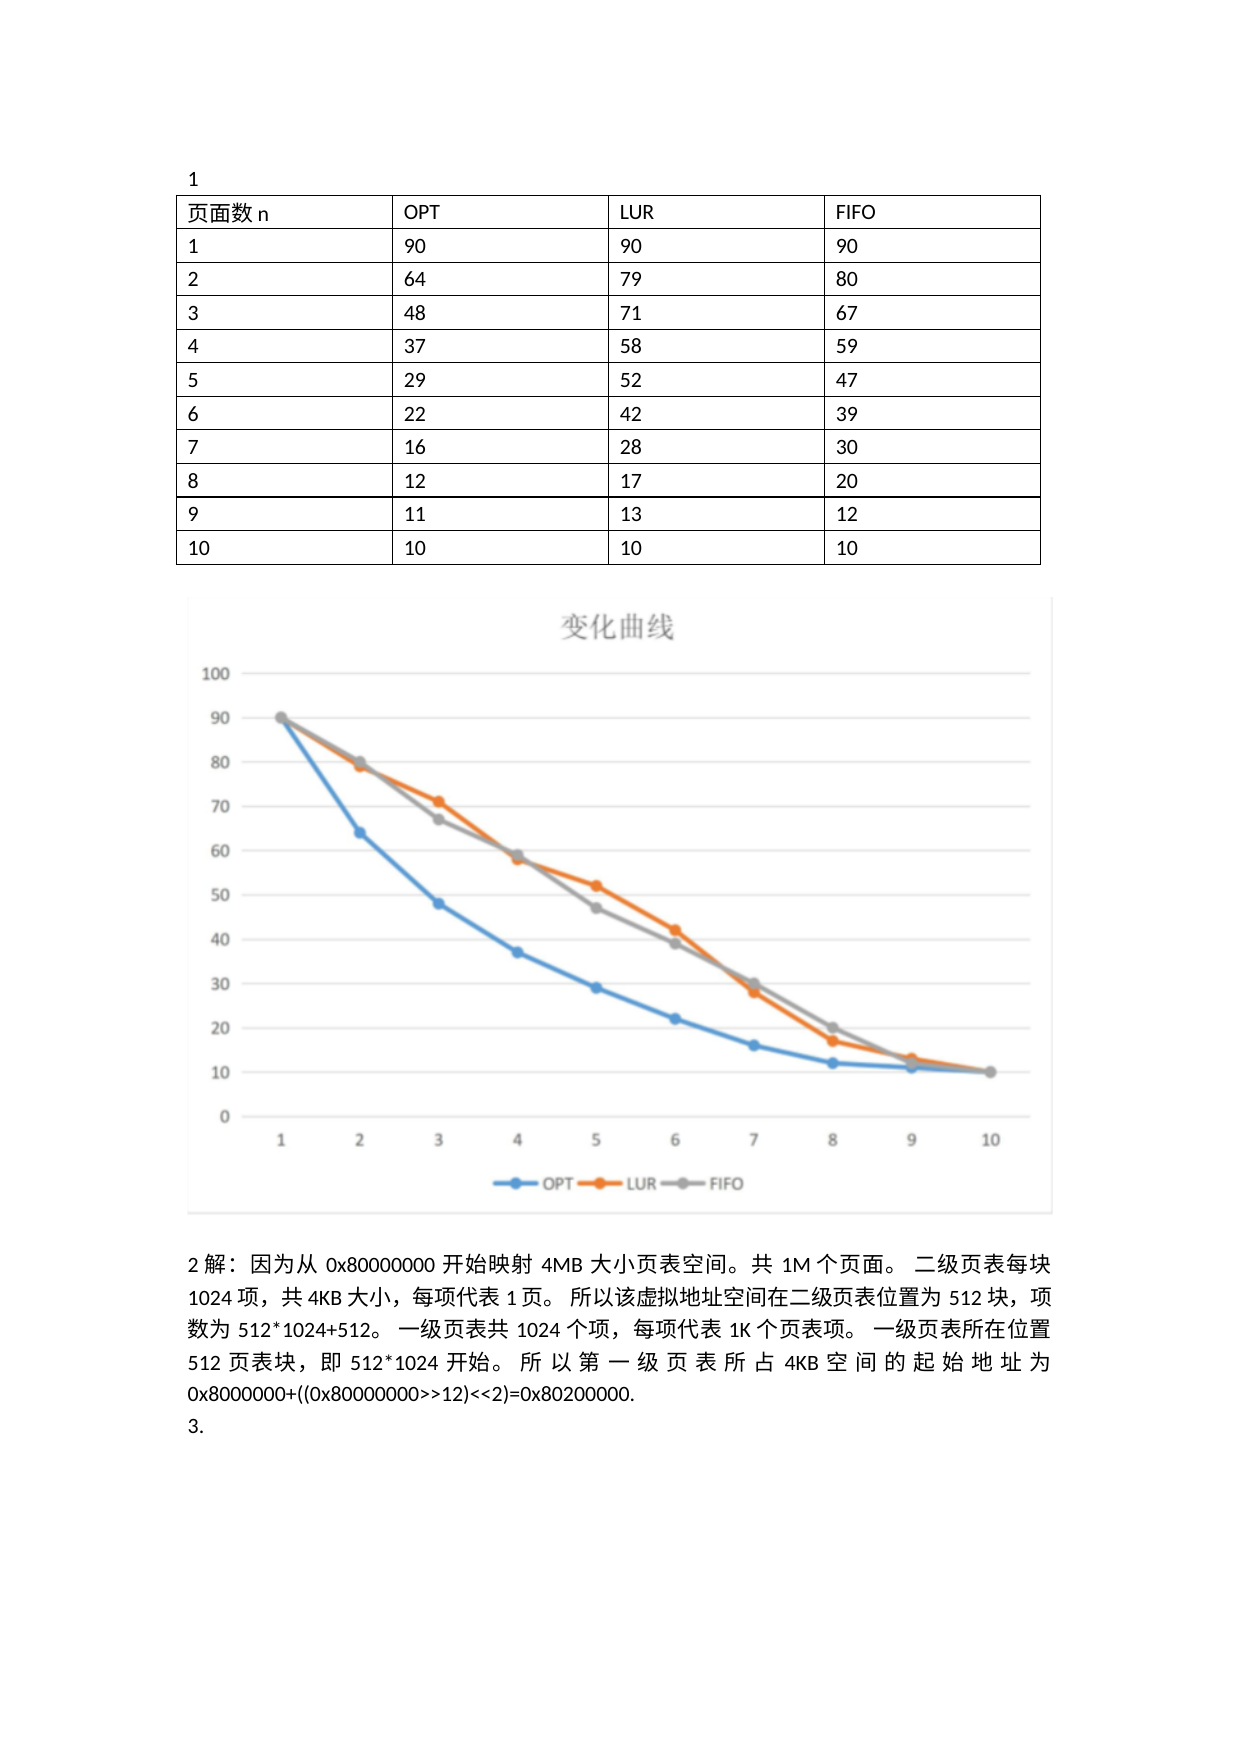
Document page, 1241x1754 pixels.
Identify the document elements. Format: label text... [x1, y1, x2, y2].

table_cell 48 [393, 296, 608, 329]
table_cell 3 [177, 296, 392, 329]
table_cell 6 [177, 397, 392, 429]
text 3. [187, 1409, 1053, 1442]
table_cell 13 [609, 498, 824, 530]
table_cell 67 [825, 296, 1040, 329]
table_cell 28 [609, 430, 824, 463]
picture [187, 597, 1053, 1216]
table_header OPT [393, 196, 608, 228]
table_cell 71 [609, 296, 824, 329]
table_cell 42 [609, 397, 824, 429]
table_cell 80 [825, 263, 1040, 295]
table_cell 39 [825, 397, 1040, 429]
table_header FIFO [825, 196, 1040, 228]
table_cell 59 [825, 330, 1040, 362]
table_cell 10 [609, 531, 824, 563]
table_cell 12 [825, 498, 1040, 530]
table_cell 10 [393, 531, 608, 563]
table_cell 9 [177, 498, 392, 530]
table_cell 12 [393, 464, 608, 496]
table_cell 29 [393, 363, 608, 396]
table_cell 10 [825, 531, 1040, 563]
table_cell 4 [177, 330, 392, 362]
table_header 页面数n [177, 196, 392, 228]
table_cell 47 [825, 363, 1040, 396]
table_cell 11 [393, 498, 608, 530]
table_cell 5 [177, 363, 392, 396]
text 2解：因为从 0x80000000 开始映射 4MB 大小页表空间。共 1M个页面。 二级页表每块 1024 项，共 4KB 大小，每项代表 1 页。 所以该虚拟地址空间在二级页表位置为 512 块，项数为 512*1024+512。 一级页表共 1024 个项，每项代表 1K 个页表项。 一级页表所在位置 512 页表块，即 512*1024 开始。 所 以 第 一 级 页 表 所 占 4KB 空 间 的 起 始 地 址 为 0x8000000+((0x80000000>>12)<<2)=0x80200000. [187, 1247, 1053, 1409]
table_cell 2 [177, 263, 392, 295]
table_cell 7 [177, 430, 392, 463]
table_cell 90 [825, 229, 1040, 262]
table_cell 64 [393, 263, 608, 295]
table_cell 8 [177, 464, 392, 496]
table_cell 58 [609, 330, 824, 362]
table_cell 79 [609, 263, 824, 295]
table_cell 30 [825, 430, 1040, 463]
table_cell 52 [609, 363, 824, 396]
table_cell 90 [609, 229, 824, 262]
table_header LUR [609, 196, 824, 228]
table_cell 22 [393, 397, 608, 429]
text 1 [187, 162, 1053, 194]
table_cell 90 [393, 229, 608, 262]
table_cell 16 [393, 430, 608, 463]
table_cell 10 [177, 531, 392, 563]
table_cell 1 [177, 229, 392, 262]
table_cell 17 [609, 464, 824, 496]
table_cell 20 [825, 464, 1040, 496]
table_cell 37 [393, 330, 608, 362]
